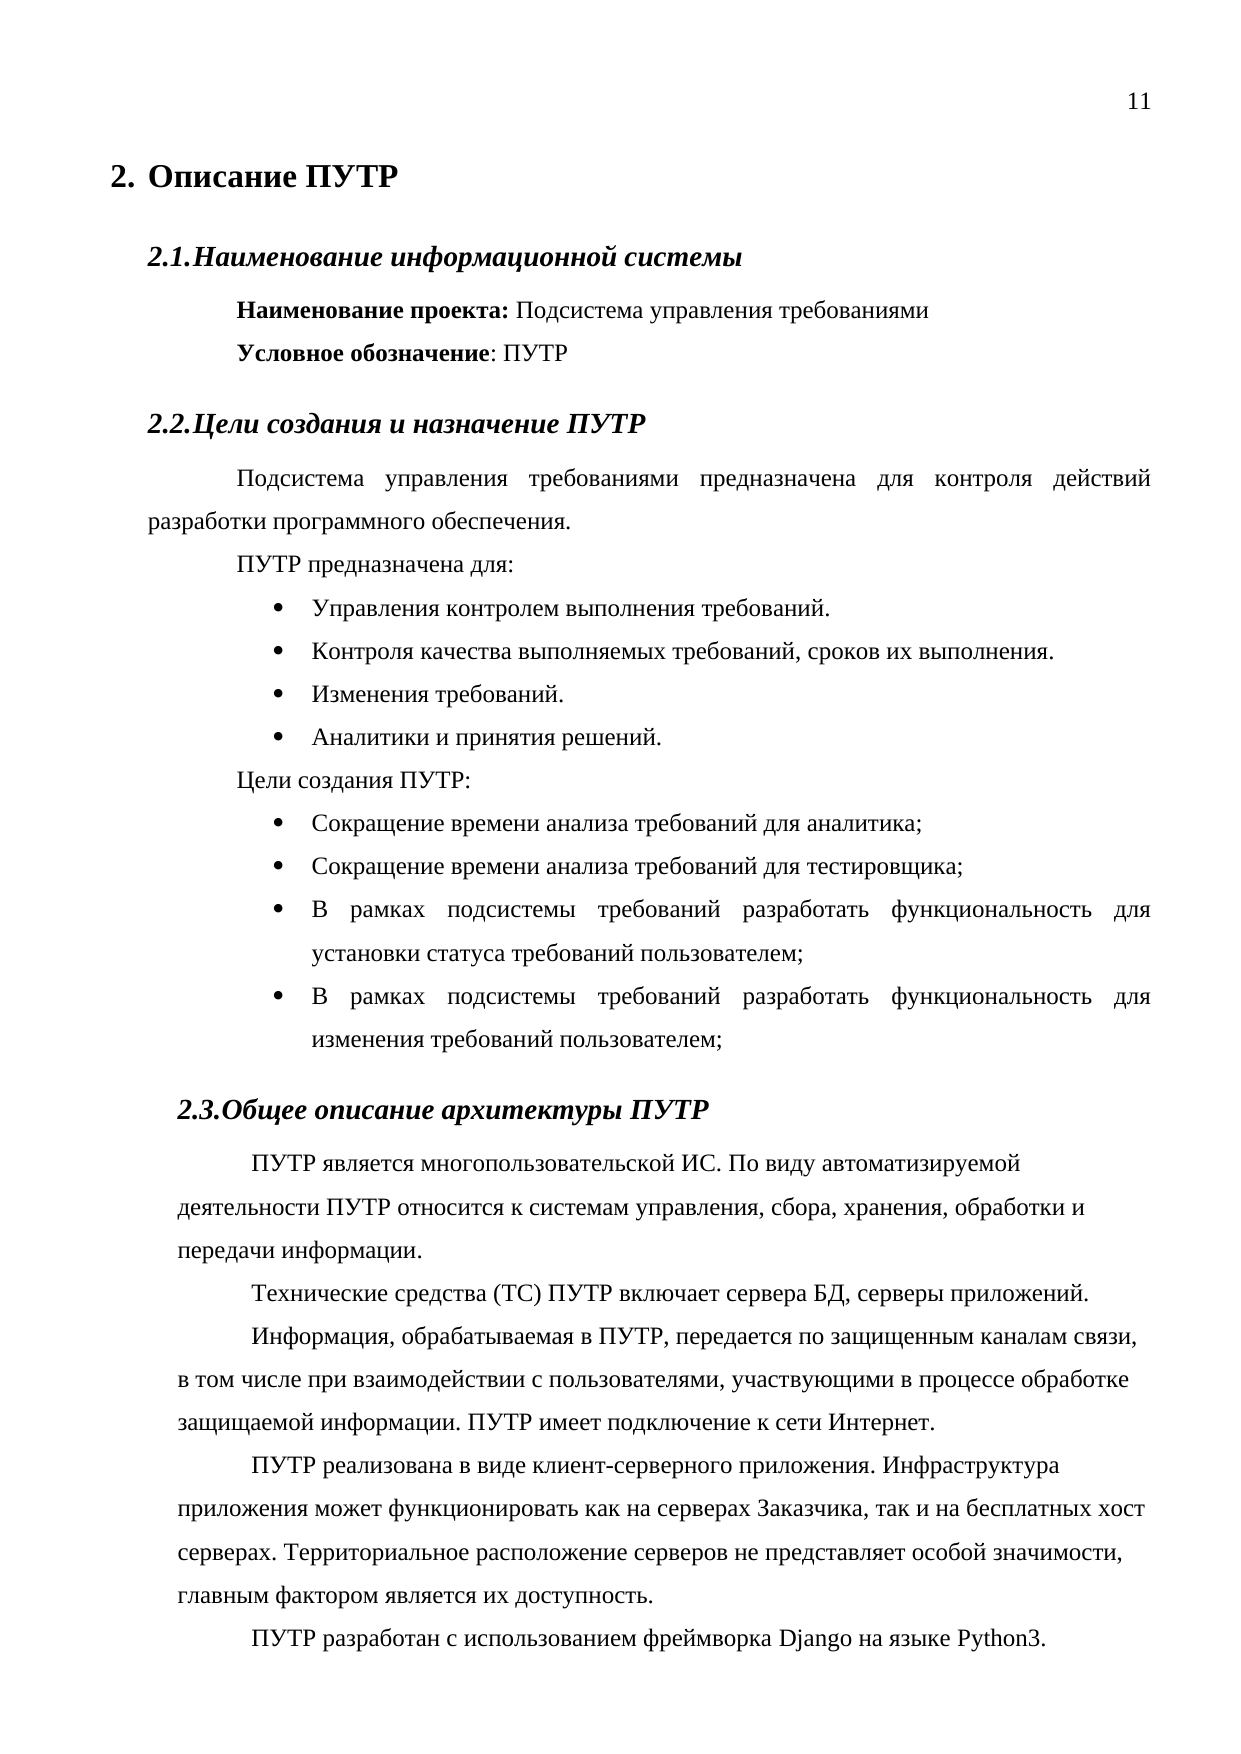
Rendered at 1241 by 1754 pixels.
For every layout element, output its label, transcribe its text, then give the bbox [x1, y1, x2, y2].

list Сокращение времени анализа требований для аналитика; [274, 808, 1152, 837]
subtitle Наименование информационной системы [148, 239, 1152, 272]
list Управления контролем выполнения требований. [274, 593, 1152, 621]
text Цели создания ПУТР: [148, 765, 1152, 794]
text Наименование проекта: Подсистема управления требованиями [148, 295, 1152, 324]
text ПУТР предназначена для: [148, 549, 1152, 578]
subtitle Общее описание архитектуры ПУТР [148, 1092, 1152, 1126]
list Аналитики и принятия решений. [274, 722, 1152, 751]
text ПУТР разработан с использованием фреймворка Django на языке Python3. [177, 1623, 1152, 1652]
text Информация, обрабатываемая в ПУТР, передается по защищенным каналам связи, в том числе при взаимодействии с пользователями, участвующими в процессе обработке защищаемой информации. ПУТР имеет подключение к сети Интернет. [177, 1321, 1152, 1436]
text ПУТР является многопользовательской ИС. По виду автоматизируемой деятельности ПУТР относится к системам управления, сбора, хранения, обработки и передачи информации. [177, 1148, 1152, 1263]
text Подсистема управления требованиями предназначена для контроля действий разработки программного обеспечения. [148, 463, 1152, 535]
subtitle Описание ПУТР [110, 156, 1152, 195]
subtitle Цели создания и назначение ПУТР [148, 407, 1152, 440]
list Контроля качества выполняемых требований, сроков их выполнения. [274, 636, 1152, 664]
list В рамках подсистемы требований разработать функциональность для изменения требований пользователем; [274, 981, 1152, 1053]
list Изменения требований. [274, 679, 1152, 708]
list Сокращение времени анализа требований для тестировщика; [274, 851, 1152, 880]
text Условное обозначение: ПУТР [148, 338, 1152, 367]
list В рамках подсистемы требований разработать функциональность для установки статуса требований пользователем; [274, 894, 1152, 966]
text Технические средства (ТС) ПУТР включает сервера БД, серверы приложений. [177, 1278, 1152, 1307]
text ПУТР реализована в виде клиент-серверного приложения. Инфраструктура приложения может функционировать как на серверах Заказчика, так и на бесплатных хост серверах. Территориальное расположение серверов не представляет особой значимости, главным фактором является их доступность. [177, 1450, 1152, 1608]
